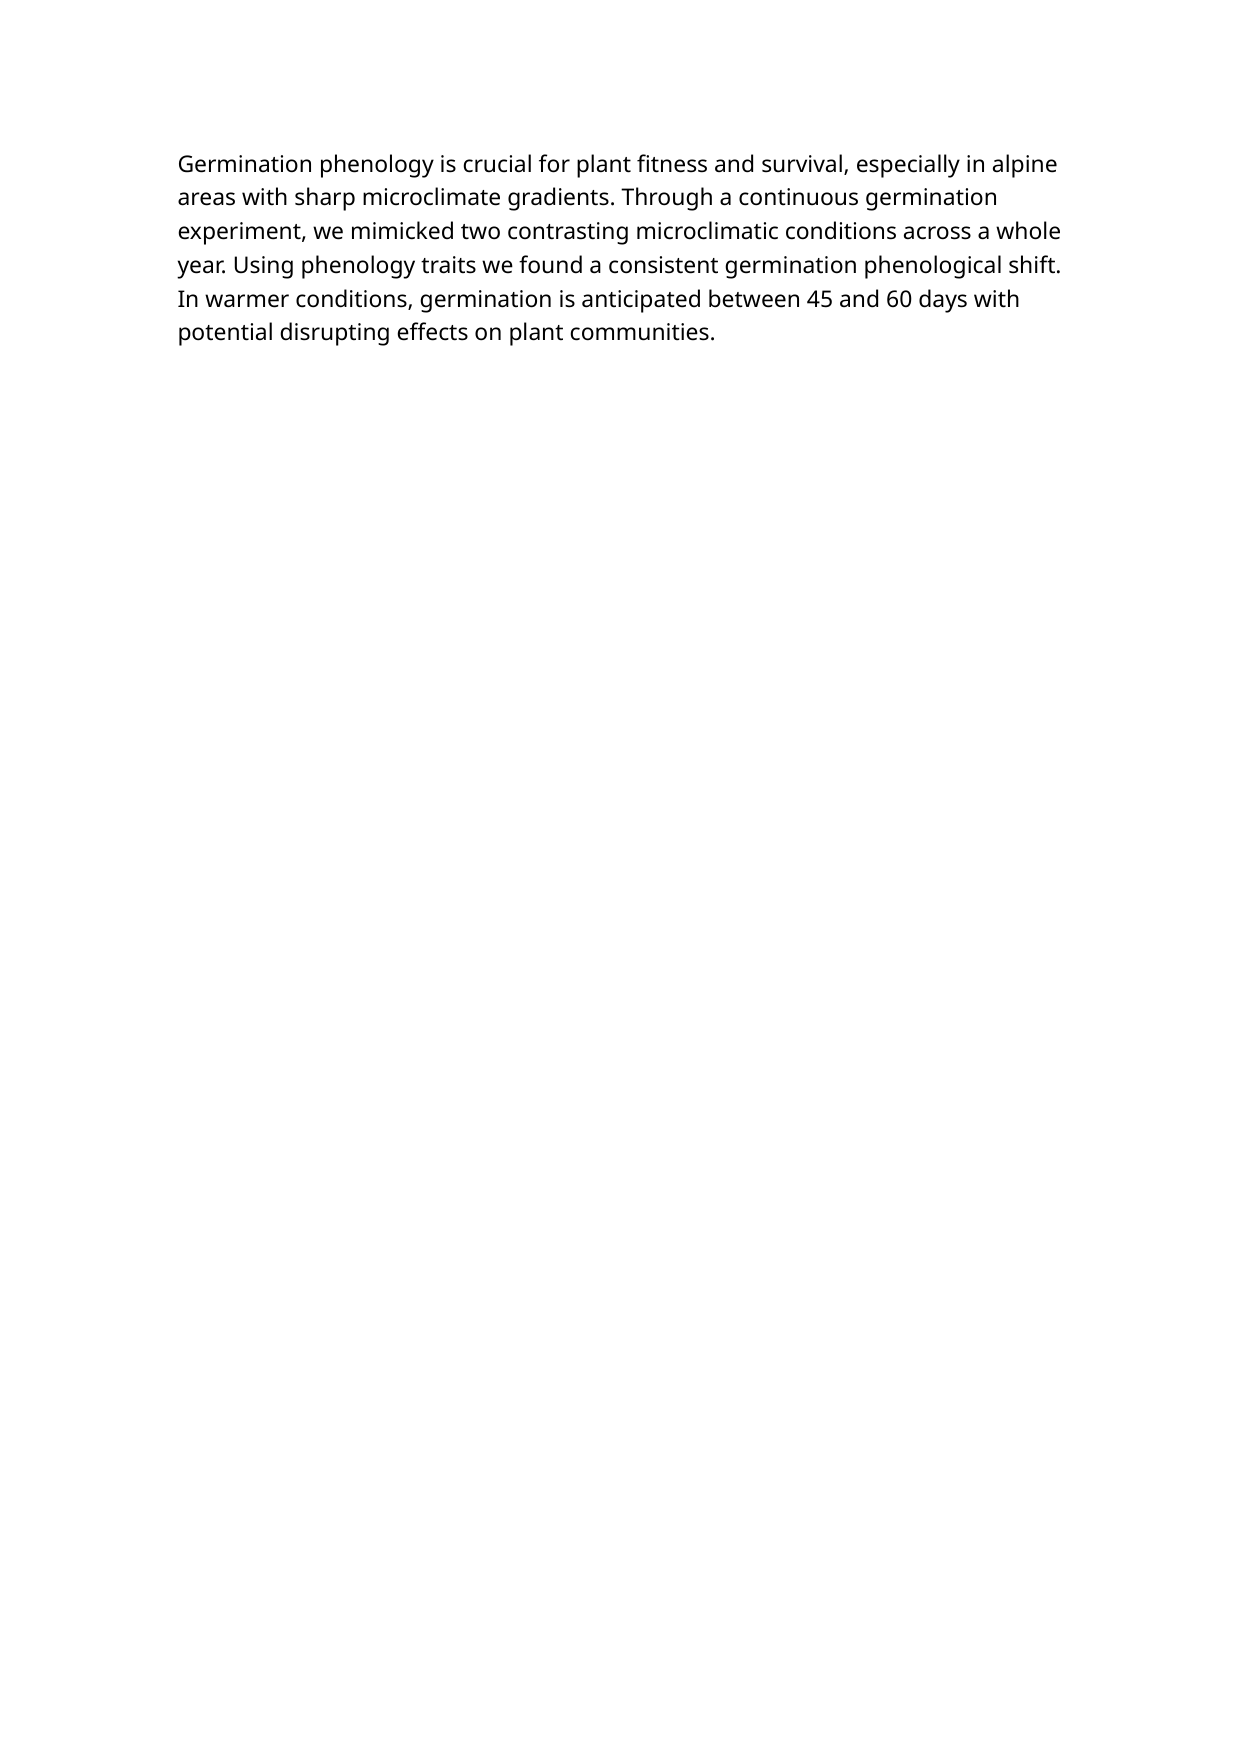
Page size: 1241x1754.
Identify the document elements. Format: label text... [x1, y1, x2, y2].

text Germination phenology is crucial for plant fitness and survival, especially in alpine areas with sharp microclimate gradients. Through a continuous germination experiment, we mimicked two contrasting microclimatic conditions across a whole year. Using phenology traits we found a consistent germination phenological shift. In warmer conditions, germination is anticipated between 45 and 60 days with potential disrupting effects on plant communities. [177, 148, 1063, 348]
